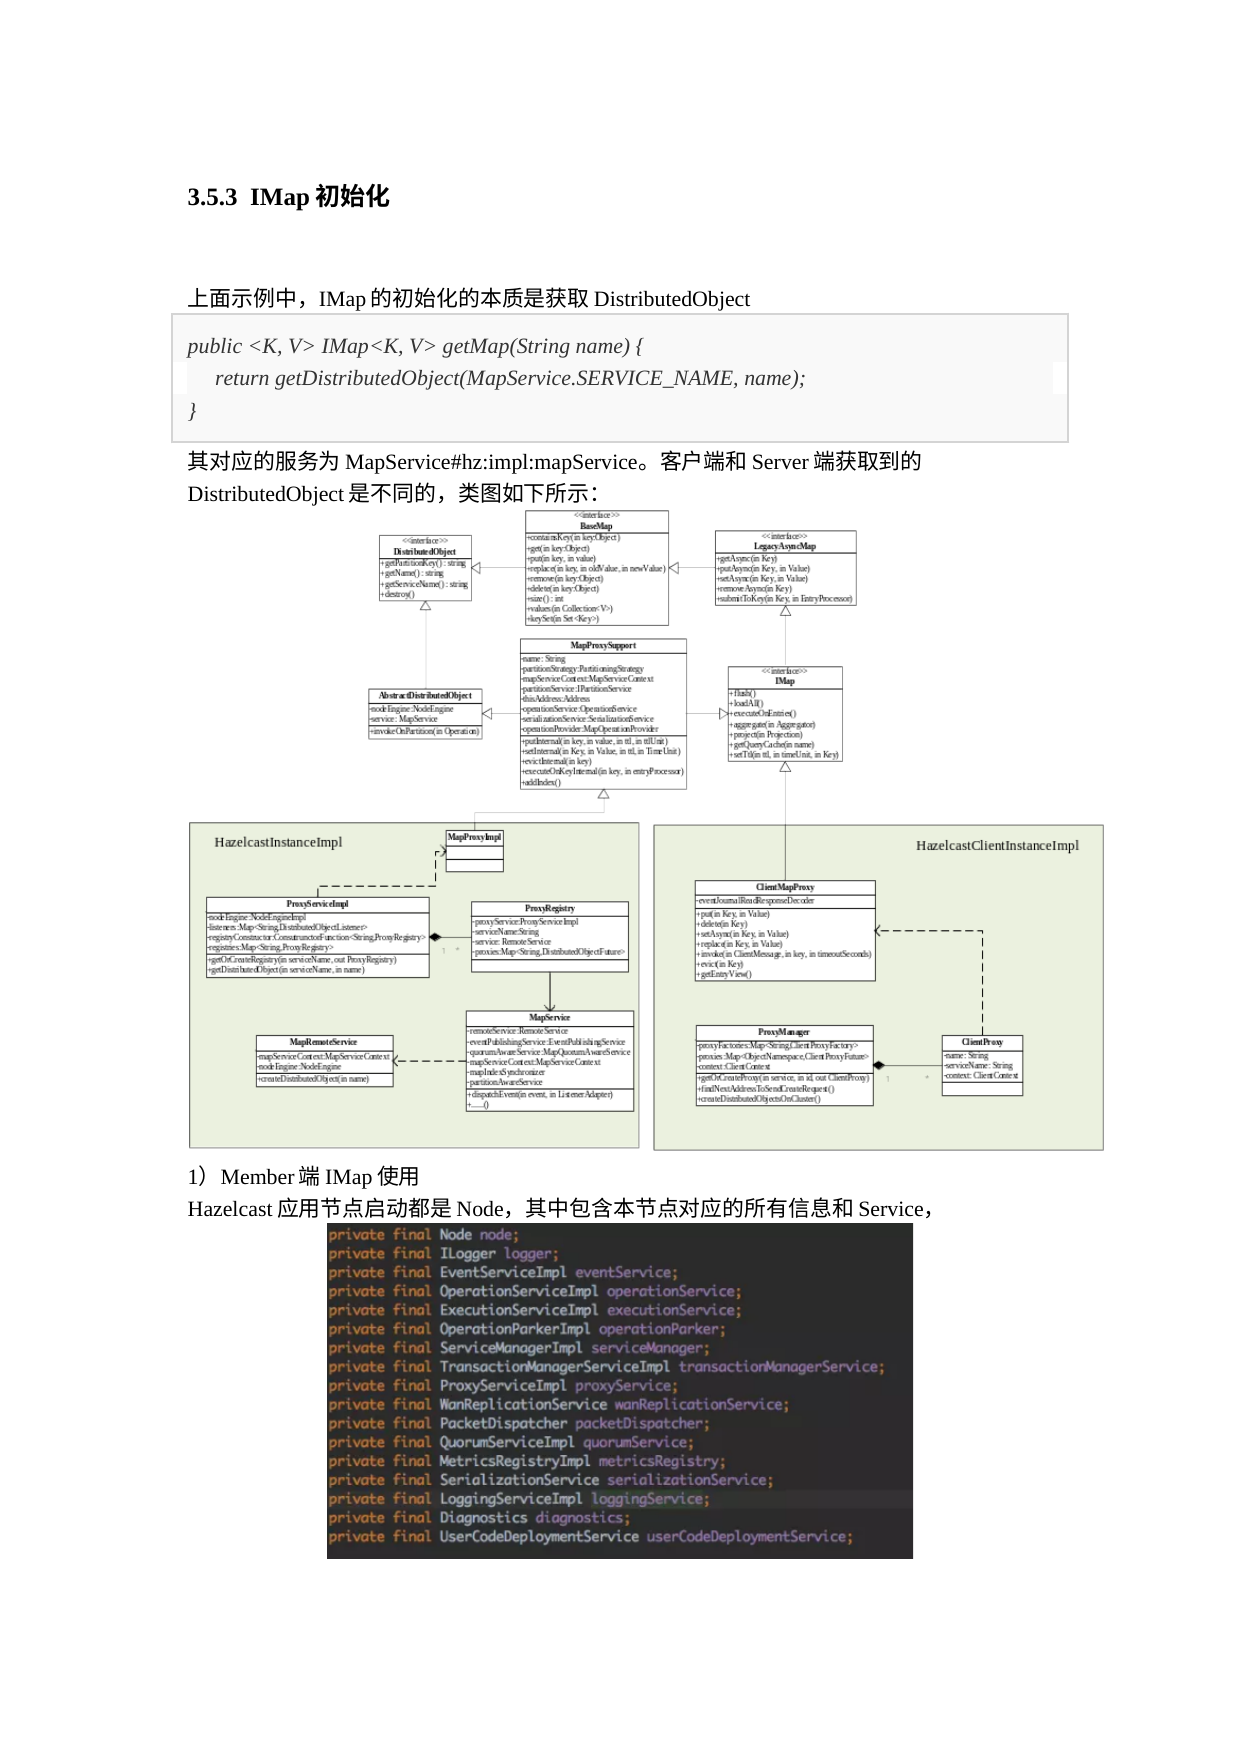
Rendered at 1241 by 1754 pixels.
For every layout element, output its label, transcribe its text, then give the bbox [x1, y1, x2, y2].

text Hazelcast应用节点启动都是Node，其中包含本节点对应的所有信息和Service， [187, 1191, 1053, 1223]
list 其对应的服务为MapService#hz:impl:mapService。客户端和Server端获取到的 [187, 443, 1053, 476]
list 上面示例中，IMap的初始化的本质是获取DistributedObject [187, 280, 1053, 313]
text } [173, 378, 1067, 441]
text public <K, V> IMap<K, V> getMap(String name) { [173, 315, 1067, 362]
subtitle IMap初始化 [187, 162, 1053, 227]
text return getDistributedObject(MapService.SERVICE_NAME, name); [187, 362, 1053, 378]
text 1）Member端IMap使用 [187, 1158, 1053, 1191]
list DistributedObject是不同的，类图如下所示： [187, 476, 1053, 508]
picture [327, 1223, 914, 1559]
